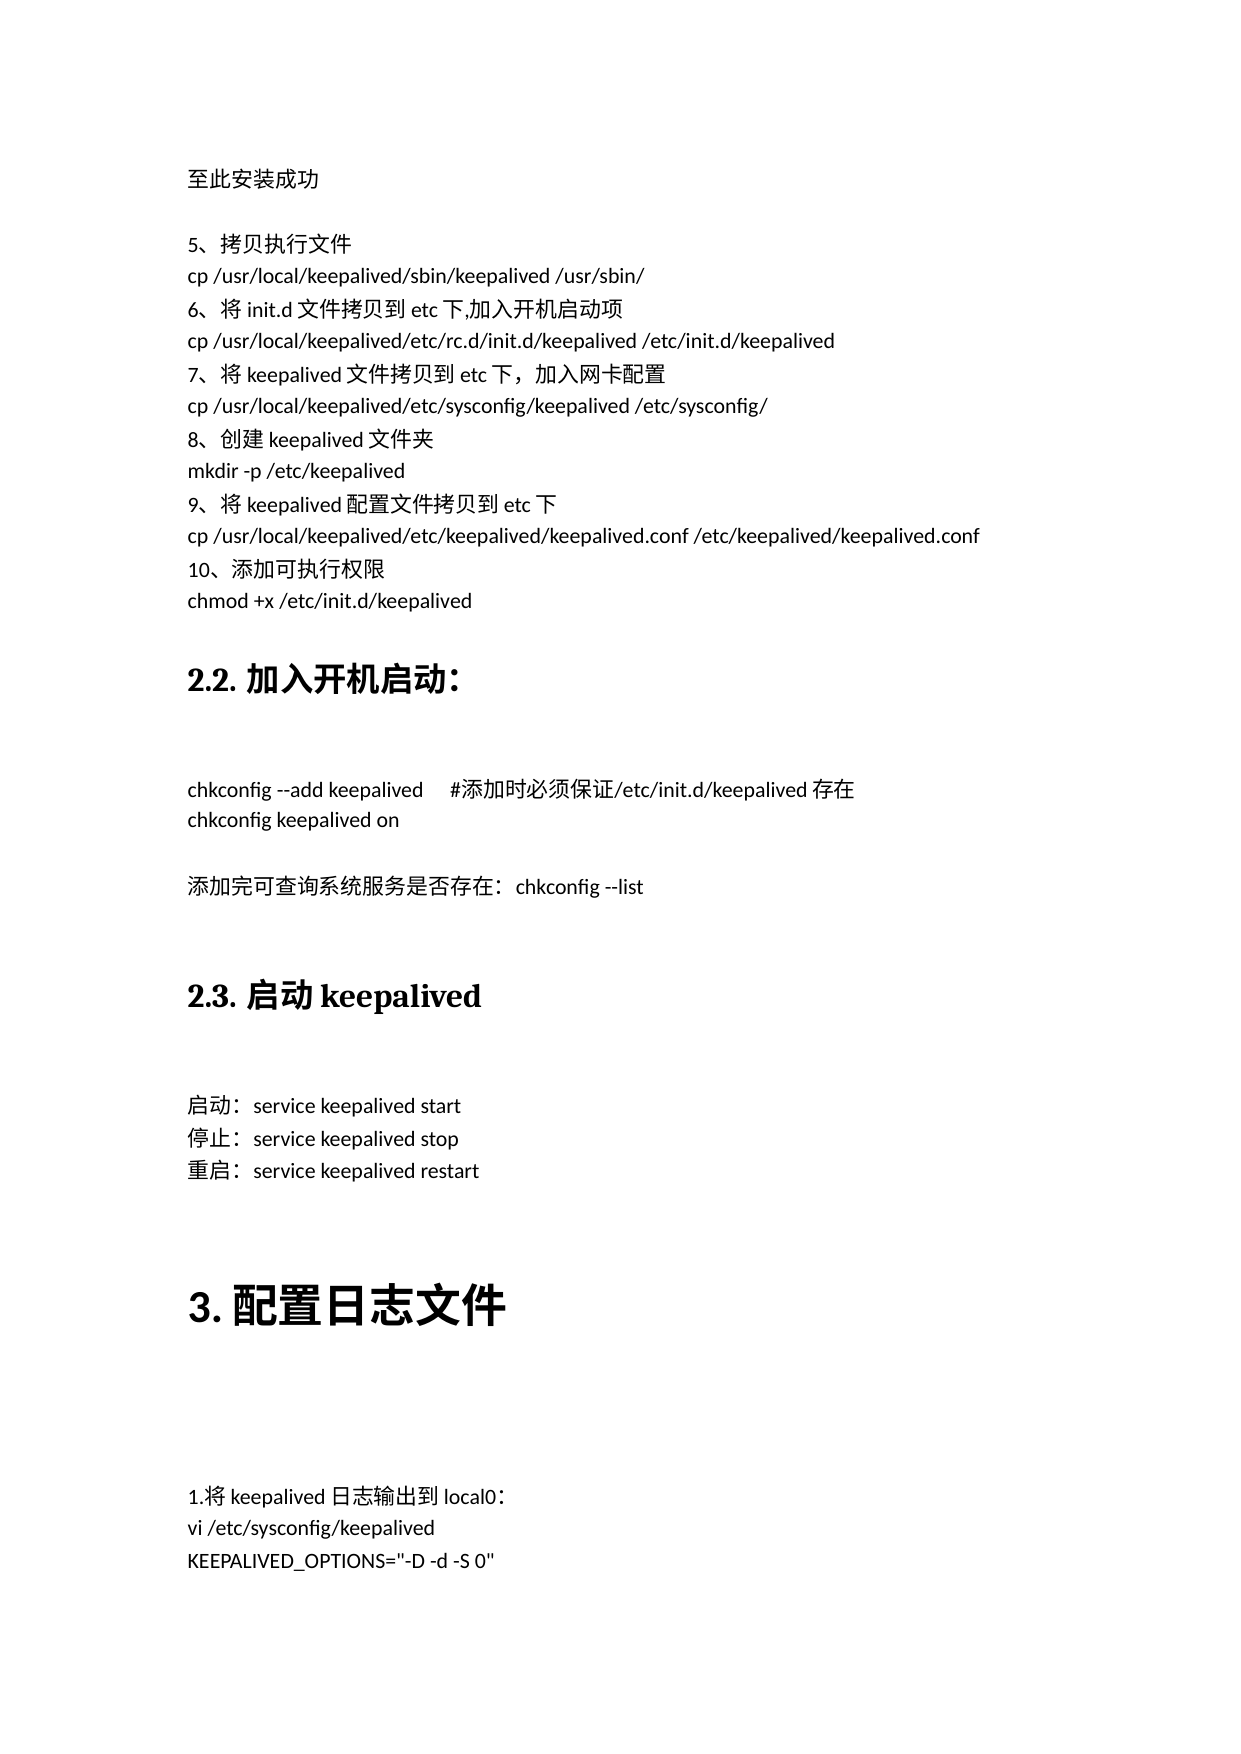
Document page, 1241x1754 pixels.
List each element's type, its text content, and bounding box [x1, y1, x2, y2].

text 1.将keepalived日志输出到local0： [187, 1479, 1053, 1511]
text 至此安装成功 [187, 162, 1053, 194]
text 6、将init.d文件拷贝到etc下,加入开机启动项 [187, 292, 1053, 324]
text 10、添加可执行权限 [187, 552, 1053, 584]
text cp /usr/local/keepalived/etc/keepalived/keepalived.conf /etc/keepalived/keepalived.conf [187, 519, 1053, 552]
subtitle 启动keepalived [187, 961, 1053, 1026]
text cp /usr/local/keepalived/sbin/keepalived /usr/sbin/ [187, 259, 1053, 292]
text 启动：service keepalived start [187, 1088, 1053, 1121]
text mkdir -p /etc/keepalived [187, 454, 1053, 487]
text 7、将keepalived文件拷贝到etc下，加入网卡配置 [187, 357, 1053, 389]
text chkconfig keepalived on [187, 804, 1053, 836]
text 添加完可查询系统服务是否存在：chkconfig --list [187, 869, 1053, 901]
text chkconfig --add keepalived #添加时必须保证/etc/init.d/keepalived存在 [187, 771, 1053, 804]
text 重启：service keepalived restart [187, 1153, 1053, 1186]
text vi /etc/sysconfig/keepalived [187, 1511, 1053, 1544]
text KEEPALIVED_OPTIONS="-D -d -S 0" [187, 1544, 1053, 1576]
text 停止：service keepalived stop [187, 1121, 1053, 1153]
subtitle 加入开机启动： [187, 644, 1053, 709]
text 8、创建keepalived文件夹 [187, 422, 1053, 454]
text 5、拷贝执行文件 [187, 227, 1053, 259]
text 9、将keepalived配置文件拷贝到etc下 [187, 487, 1053, 519]
subtitle 配置日志文件 [187, 1253, 1053, 1351]
text cp /usr/local/keepalived/etc/sysconfig/keepalived /etc/sysconfig/ [187, 389, 1053, 422]
text cp /usr/local/keepalived/etc/rc.d/init.d/keepalived /etc/init.d/keepalived [187, 324, 1053, 357]
text chmod +x /etc/init.d/keepalived [187, 584, 1053, 617]
